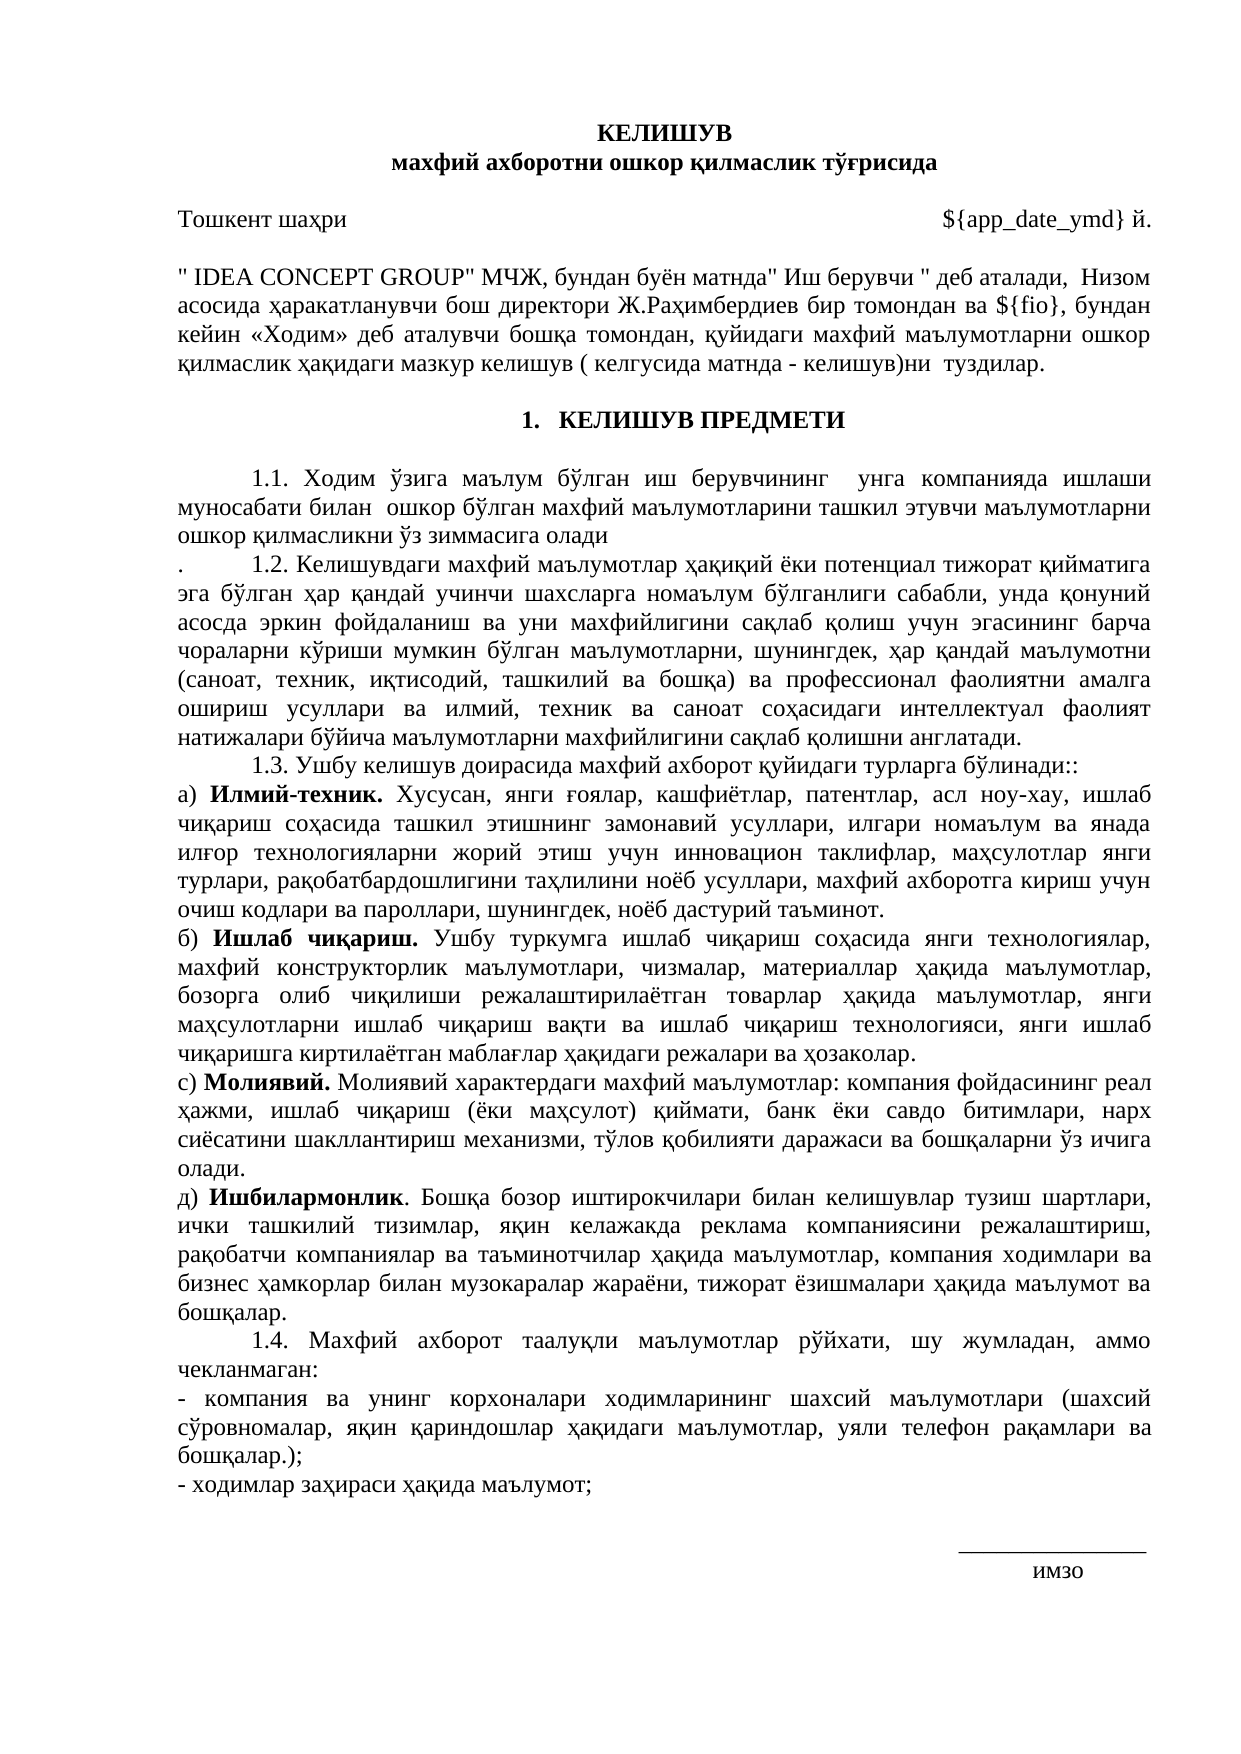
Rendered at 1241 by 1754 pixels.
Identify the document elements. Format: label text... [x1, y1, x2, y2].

text д) Ишбилармонлик. Бошқа бозор иштирокчилари билан келишувлар тузиш шартлари, ички ташкилий тизимлар, яқин келажакда реклама компаниясини режалаштириш, рақобатчи компаниялар ва таъминотчилар ҳақида маълумотлар, компания ходимлари ва бизнес ҳамкорлар билан музокаралар жараёни, тижорат ёзишмалари ҳақида маълумот ва бошқалар. [177, 1182, 1152, 1326]
table_header ${app_date_ymd} й. [662, 204, 1163, 233]
text 1.4. Махфий ахборот таалуқли маълумотлар рўйхати, шу жумладан, аммо чекланмаган: [177, 1326, 1152, 1383]
text имзо [177, 1556, 1152, 1584]
table_header Тошкент шаҳри [166, 204, 662, 233]
text 1.3. Ушбу келишув доирасида махфий ахборот қуйидаги турларга бўлинади:: [177, 751, 1152, 779]
text - компания ва унинг корхоналари ходимларининг шахсий маълумотлари (шахсий сўровномалар, яқин қариндошлар ҳақидаги маълумотлар, уяли телефон рақамлари ва бошқалар.); [177, 1383, 1152, 1469]
text махфий ахборотни ошкор қилмаслик тўғрисида [177, 147, 1152, 176]
text . 1.2. Келишувдаги махфий маълумотлар ҳақиқий ёки потенциал тижорат қийматига эга бўлган ҳар қандай учинчи шахсларга номаълум бўлганлиги сабабли, унда қонуний асосда эркин фойдаланиш ва уни махфийлигини сақлаб қолиш учун эгасининг барча чораларни кўриши мумкин бўлган маълумотларни, шунингдек, ҳар қандай маълумотни (саноат, техник, иқтисодий, ташкилий ва бошқа) ва профессионал фаолиятни амалга ошириш усуллари ва илмий, техник ва саноат соҳасидаги интеллектуал фаолият натижалари бўйича маълумотларни махфийлигини сақлаб қолишни англатади. [177, 549, 1152, 751]
text c) Молиявий. Молиявий характердаги махфий маълумотлар: компания фойдасининг реал ҳажми, ишлаб чиқариш (ёки маҳсулот) қиймати, банк ёки савдо битимлари, нарх сиёсатини шакллантириш механизми, тўлов қобилияти даражаси ва бошқаларни ўз ичига олади. [177, 1067, 1152, 1182]
text _______________ [177, 1527, 1152, 1556]
text " IDEA CONCEPT GROUP" МЧЖ, бундан буён матнда" Иш берувчи " деб аталади, Низом асосида ҳаракатланувчи бош директори Ж.Раҳимбердиев бир томондан ва ${fio}, бундан кейин «Ходим» деб аталувчи бошқа томондан, қуйидаги махфий маълумотларни ошкор қилмаслик ҳақидаги мазкур келишув ( келгусида матнда - келишув)ни туздилар. [177, 262, 1152, 377]
text - ходимлар заҳираси ҳақида маълумот; [177, 1469, 1152, 1498]
list КЕЛИШУВ ПРЕДМЕТИ [215, 406, 1152, 434]
text КЕЛИШУВ [177, 118, 1152, 147]
text б) Ишлаб чиқариш. Ушбу туркумга ишлаб чиқариш соҳасида янги технологиялар, махфий конструкторлик маълумотлари, чизмалар, материаллар ҳақида маълумотлар, бозорга олиб чиқилиши режалаштирилаётган товарлар ҳақида маълумотлар, янги маҳсулотларни ишлаб чиқариш вақти ва ишлаб чиқариш технологияси, янги ишлаб чиқаришга киртилаётган маблағлар ҳақидаги режалари ва ҳозаколар. [177, 923, 1152, 1067]
text а) Илмий-техник. Хусусан, янги ғоялар, кашфиётлар, патентлар, асл ноу-хау, ишлаб чиқариш соҳасида ташкил этишнинг замонавий усуллари, илгари номаълум ва янада илғор технологияларни жорий этиш учун инновацион таклифлар, маҳсулотлар янги турлари, рақобатбардошлигини таҳлилини ноёб усуллари, махфий ахборотга кириш учун очиш кодлари ва пароллари, шунингдек, ноёб дастурий таъминот. [177, 779, 1152, 923]
text 1.1. Ходим ўзига маълум бўлган иш берувчининг унга компанияда ишлаши муносабати билан ошкор бўлган махфий маълумотларини ташкил этувчи маълумотларни ошкор қилмасликни ўз зиммасига олади [177, 463, 1152, 549]
